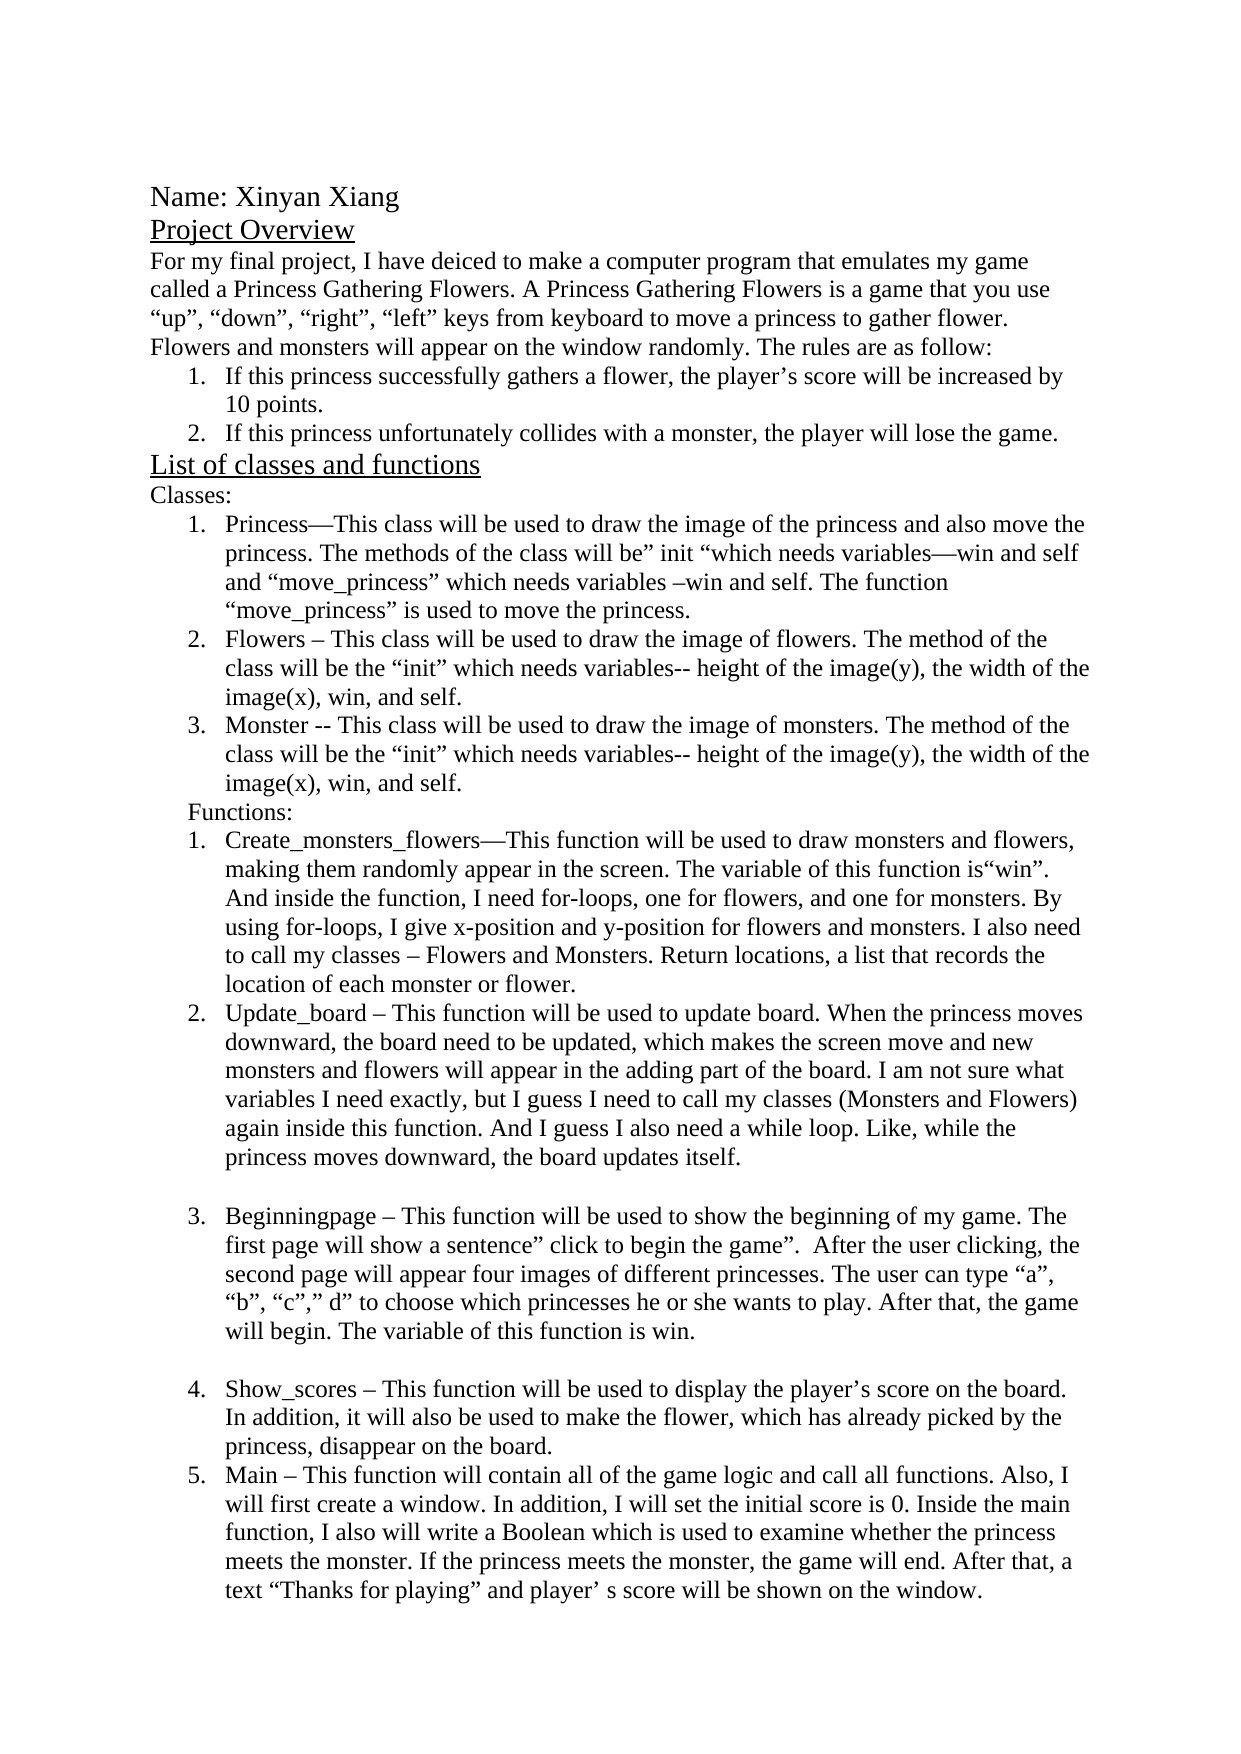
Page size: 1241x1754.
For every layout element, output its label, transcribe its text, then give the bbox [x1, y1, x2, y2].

list Princess—This class will be used to draw the image of the princess and also move the princess. The methods of the class will be” init “which needs variables—win and self and “move_princess” which needs variables –win and self. The function “move_princess” is used to move the princess. [187, 509, 1090, 624]
text List of classes and functions [150, 447, 1090, 481]
list Monster -- This class will be used to draw the image of monsters. The method of the class will be the “init” which needs variables-- height of the image(y), the width of the image(x), win, and self. [187, 711, 1090, 797]
list Show_scores – This function will be used to display the player’s score on the board. In addition, it will also be used to make the flower, which has already picked by the princess, disappear on the board. [187, 1374, 1090, 1460]
text Functions: [187, 797, 1090, 826]
text Project Overview [150, 212, 1090, 246]
list Create_monsters_flowers—This function will be used to draw monsters and flowers, making them randomly appear in the screen. The variable of this function is“win”. And inside the function, I need for-loops, one for flowers, and one for monsters. By using for-loops, I give x-position and y-position for flowers and monsters. I also need to call my classes – Flowers and Monsters. Return locations, a list that records the location of each monster or flower. [187, 826, 1090, 998]
text For my final project, I have deiced to make a computer program that emulates my game called a Princess Gathering Flowers. A Princess Gathering Flowers is a game that you use “up”, “down”, “right”, “left” keys from keyboard to move a princess to gather flower. Flowers and monsters will appear on the window randomly. The rules are as follow: [150, 246, 1090, 361]
list Main – This function will contain all of the game logic and call all functions. Also, I will first create a window. In addition, I will set the initial score is 0. Inside the main function, I also will write a Boolean which is used to examine whether the princess meets the monster. If the princess meets the monster, the game will end. After that, a text “Thanks for playing” and player’ s score will be shown on the window. [187, 1460, 1090, 1604]
list If this princess successfully gathers a flower, the player’s score will be increased by 10 points. [187, 361, 1090, 418]
text Name: Xinyan Xiang [150, 179, 1090, 212]
list Flowers – This class will be used to draw the image of flowers. The method of the class will be the “init” which needs variables-- height of the image(y), the width of the image(x), win, and self. [187, 624, 1090, 711]
list Beginningpage – This function will be used to show the beginning of my game. The first page will show a sentence” click to begin the game”. After the user clicking, the second page will appear four images of different princesses. The user can type “a”, “b”, “c”,” d” to choose which princesses he or she wants to play. After that, the game will begin. The variable of this function is win. [187, 1201, 1090, 1345]
list If this princess unfortunately collides with a monster, the player will lose the game. [187, 418, 1090, 447]
list Update_board – This function will be used to update board. When the princess moves downward, the board need to be updated, which makes the screen move and new monsters and flowers will appear in the adding part of the board. I am not sure what variables I need exactly, but I guess I need to call my classes (Monsters and Flowers) again inside this function. And I guess I also need a while loop. Like, while the princess moves downward, the board updates itself. [187, 998, 1090, 1171]
text Classes: [150, 481, 1090, 509]
